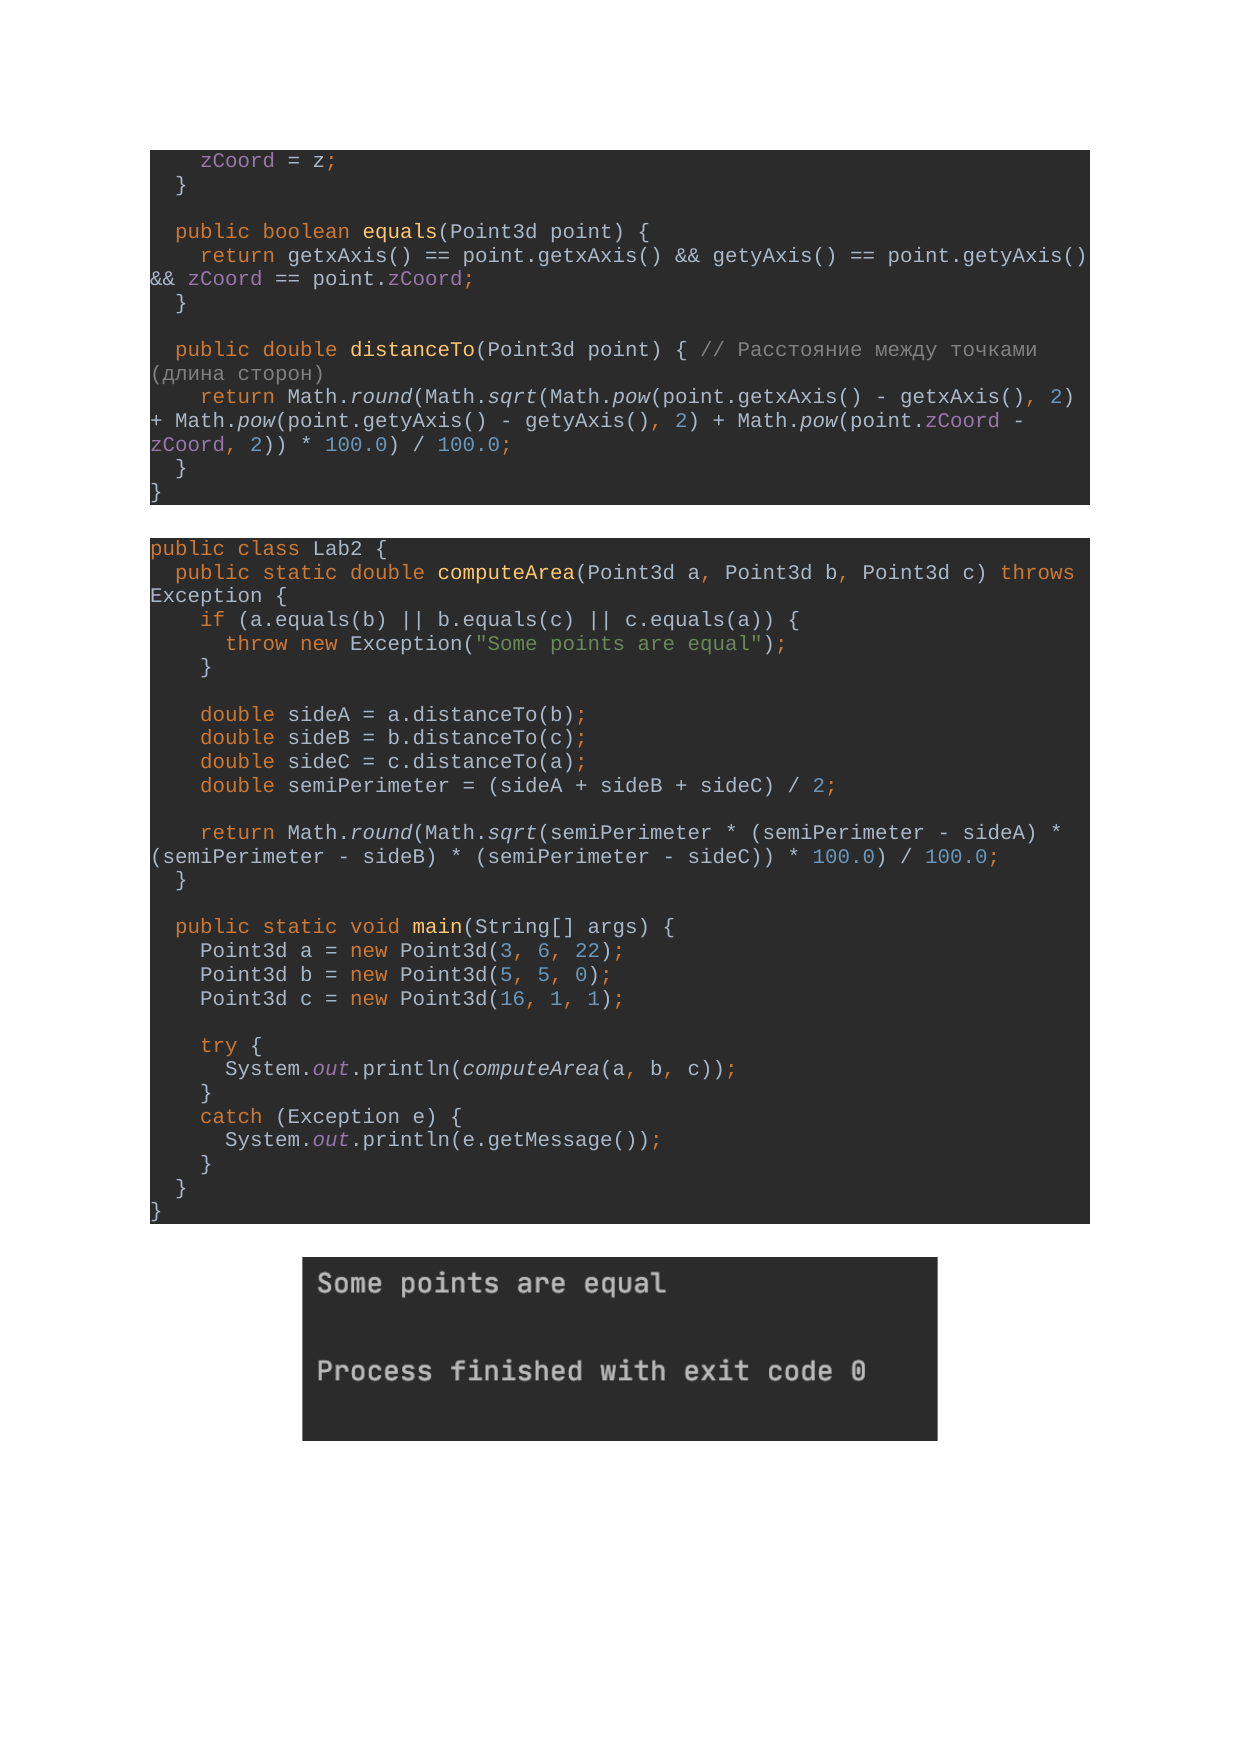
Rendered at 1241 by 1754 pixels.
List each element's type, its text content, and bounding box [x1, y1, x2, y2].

picture [302, 1257, 938, 1441]
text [150, 150, 1090, 505]
text public class Lab2 { public static double computeArea(Point3d a, Point3d b, Point3d c) throws Exception { if (a.equals(b) || b.equals(c) || c.equals(a)) { throw new Exception("Some points are equal"); } double sideA = a.distanceTo(b); double sideB = b.distanceTo(c); double sideC = c.distanceTo(a); double semiPerimeter = (sideA + sideB + sideC) / 2; return Math.round(Math.sqrt(semiPerimeter * (semiPerimeter - sideA) * (semiPerimeter - sideB) * (semiPerimeter - sideC)) * 100.0) / 100.0; } public static void main(String[] args) { Point3d a = new Point3d(3, 6, 22); Point3d b = new Point3d(5, 5, 0); Point3d c = new Point3d(16, 1, 1); try { System.out.println(computeArea(a, b, c)); } catch (Exception e) { System.out.println(e.getMessage()); } } } [150, 538, 1090, 1224]
